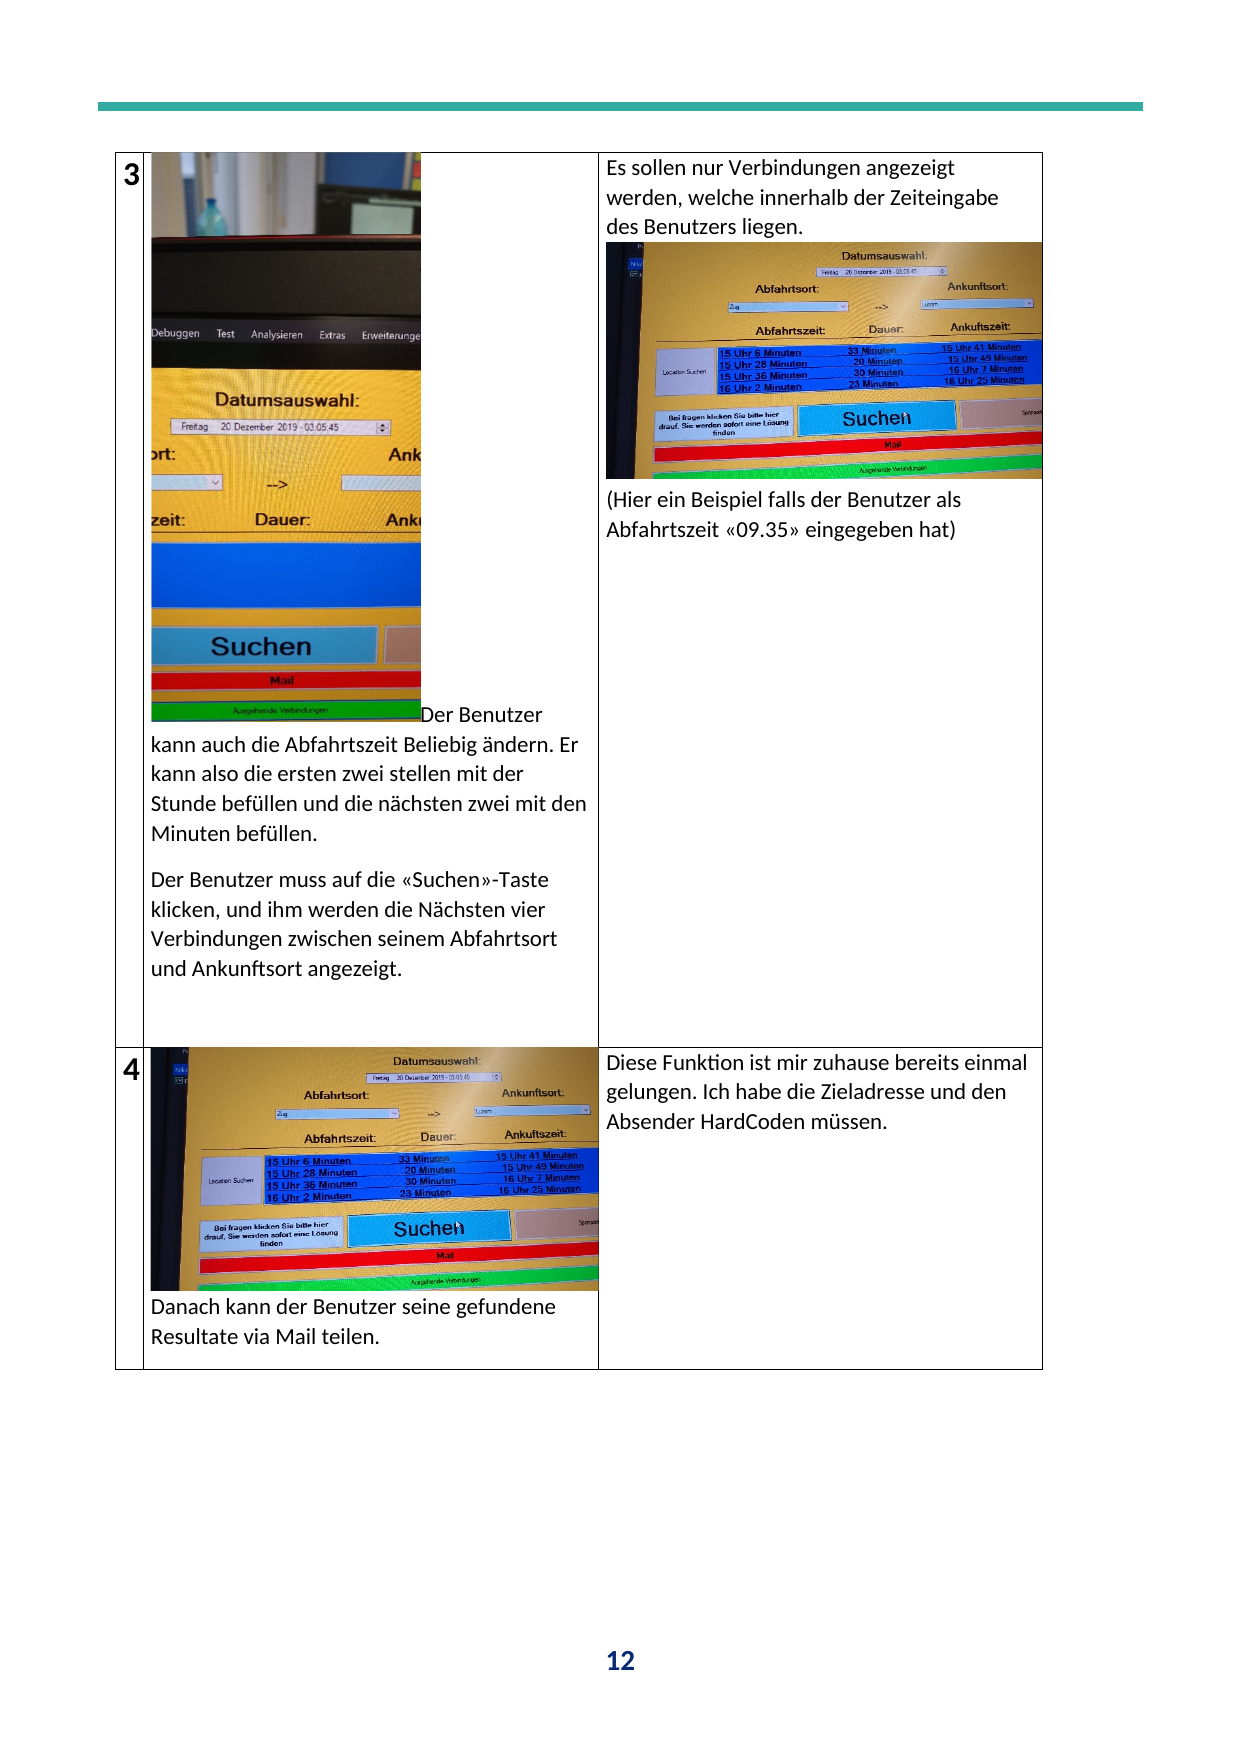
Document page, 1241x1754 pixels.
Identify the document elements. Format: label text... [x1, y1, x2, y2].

picture [606, 242, 1042, 479]
table_cell Danach kann der Benutzer seine gefundene Resultate via Mail teilen. [144, 1048, 598, 1368]
table_cell Der Benutzer kann auch die Abfahrtszeit Beliebig ändern. Er kann also die ersten zwei stellen mit der Stunde befüllen und die nächsten zwei mit den Minuten befüllen. Der Benutzer muss auf die «Suchen»-Taste klicken, und ihm werden die Nächsten vier Verbindungen zwischen seinem Abfahrtsort und Ankunftsort angezeigt. [144, 153, 598, 1047]
picture [152, 153, 421, 721]
table_cell 4 [116, 1048, 143, 1368]
table_cell 3 [116, 153, 143, 1047]
picture [150, 1047, 599, 1291]
table_cell Diese Funktion ist mir zuhause bereits einmal gelungen. Ich habe die Zieladresse und den Absender HardCoden müssen. [599, 1048, 1042, 1368]
table_cell Es sollen nur Verbindungen angezeigt werden, welche innerhalb der Zeiteingabe des Benutzers liegen. (Hier ein Beispiel falls der Benutzer als Abfahrtszeit «09.35» eingegeben hat) [599, 153, 1042, 1047]
